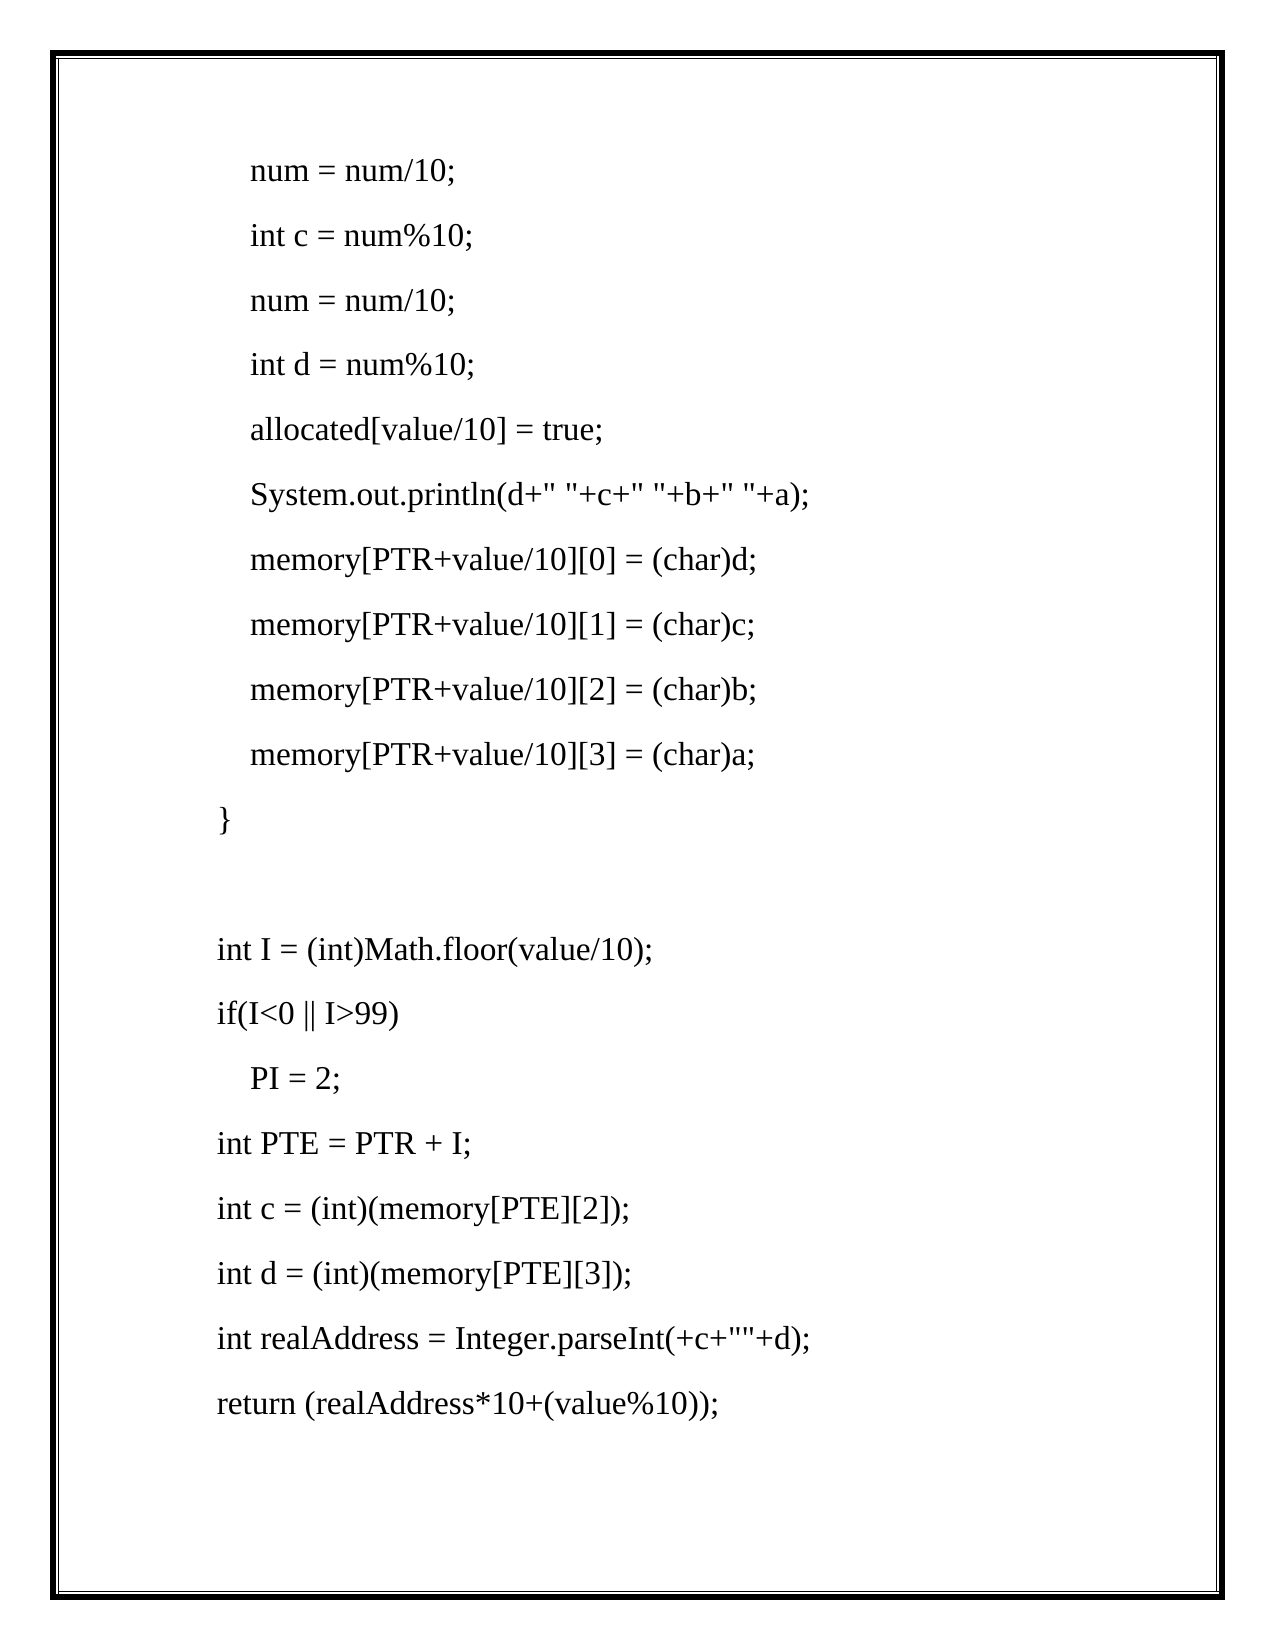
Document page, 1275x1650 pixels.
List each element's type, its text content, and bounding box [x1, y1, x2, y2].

text num = num/10; [150, 280, 1125, 318]
text int c = num%10; [150, 215, 1125, 253]
text memory[PTR+value/10][3] = (char)a; [150, 734, 1125, 772]
text memory[PTR+value/10][0] = (char)d; [150, 539, 1125, 578]
text allocated[value/10] = true; [150, 409, 1125, 448]
text int c = (int)(memory[PTE][2]); [150, 1188, 1125, 1227]
text memory[PTR+value/10][2] = (char)b; [150, 669, 1125, 707]
text return (realAddress*10+(value%10)); [150, 1383, 1125, 1421]
text int d = num%10; [150, 345, 1125, 383]
text PI = 2; [150, 1058, 1125, 1097]
text System.out.println(d+" "+c+" "+b+" "+a); [150, 474, 1125, 513]
text int PTE = PTR + I; [150, 1123, 1125, 1162]
text int realAddress = Integer.parseInt(+c+""+d); [150, 1318, 1125, 1356]
text memory[PTR+value/10][1] = (char)c; [150, 604, 1125, 643]
text num = num/10; [150, 150, 1125, 188]
text if(I<0 || I>99) [150, 994, 1125, 1032]
text } [150, 799, 1125, 837]
text int I = (int)Math.floor(value/10); [150, 929, 1125, 967]
text int d = (int)(memory[PTE][3]); [150, 1253, 1125, 1292]
